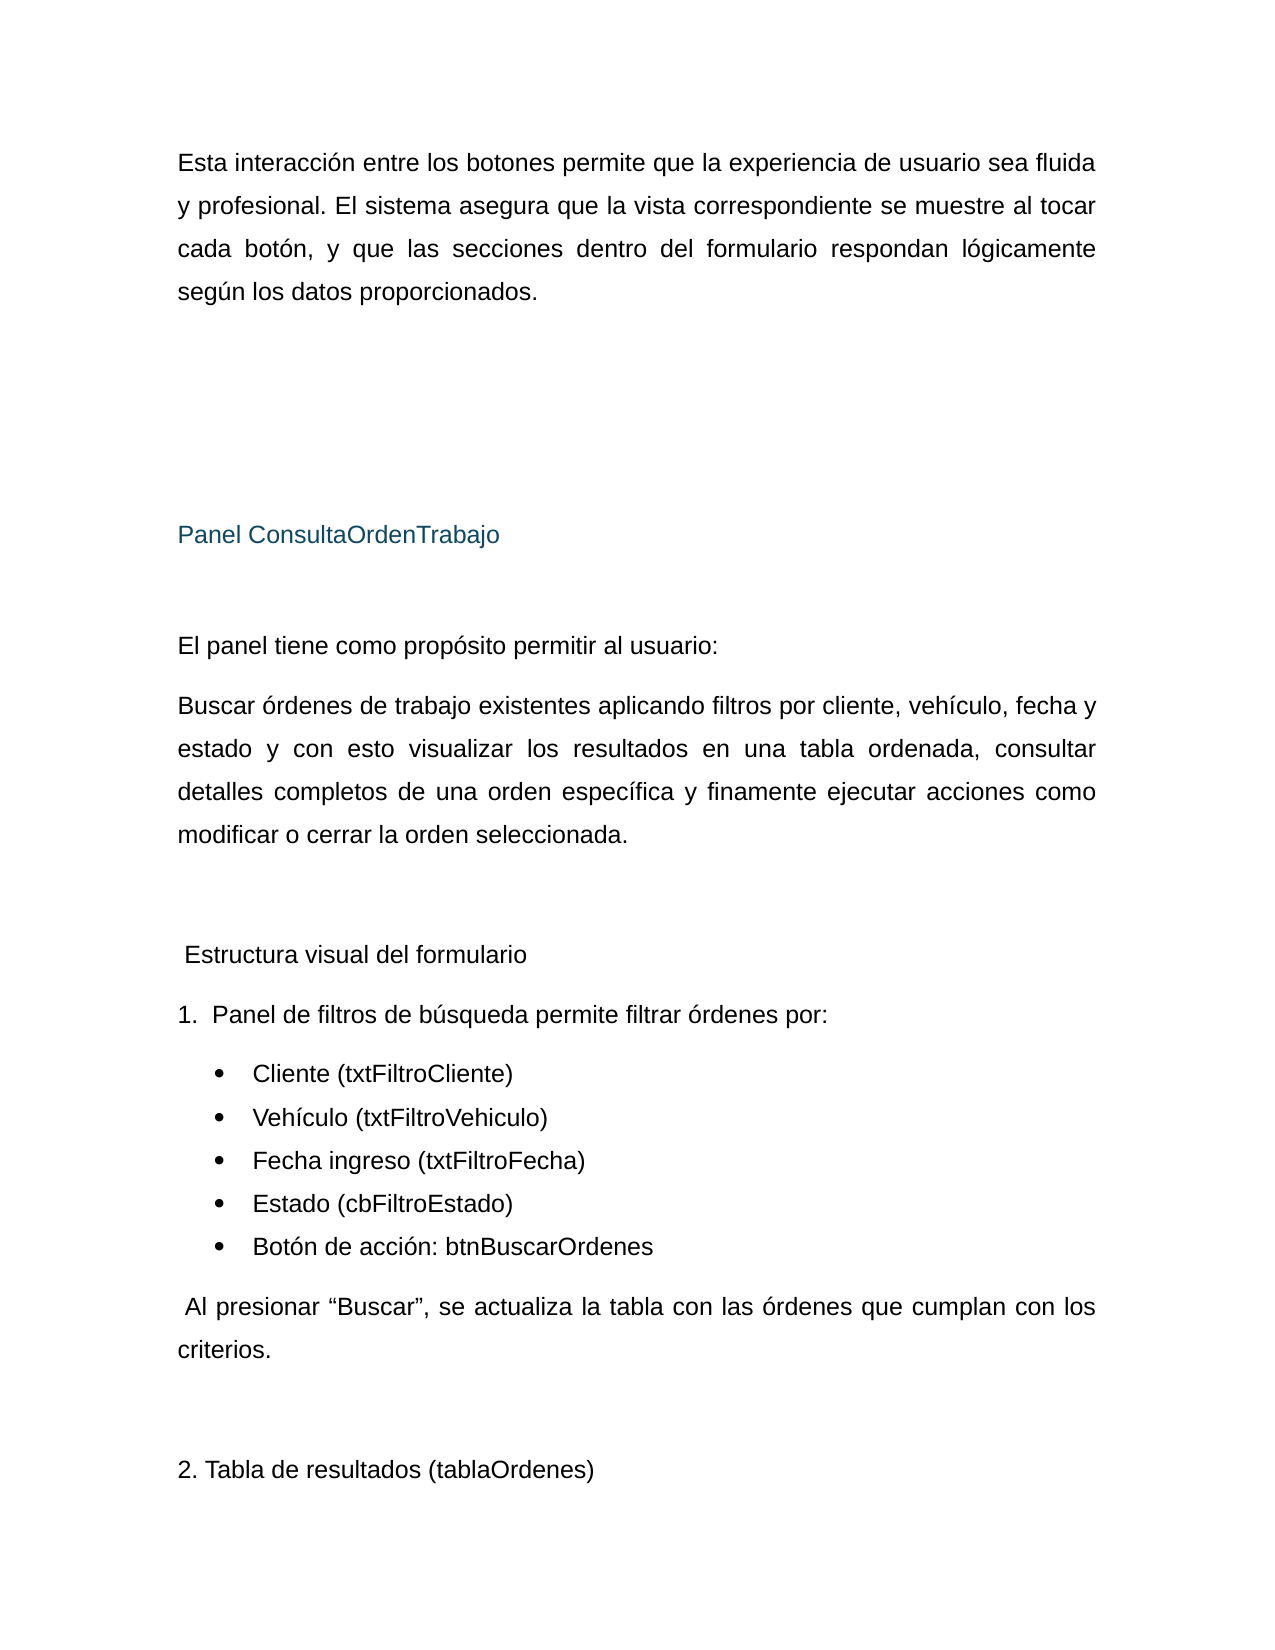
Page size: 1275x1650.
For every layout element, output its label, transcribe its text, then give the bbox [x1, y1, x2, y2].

text Buscar órdenes de trabajo existentes aplicando filtros por cliente, vehículo, fecha y estado y con esto visualizar los resultados en una tabla ordenada, consultar detalles completos de una orden específica y finamente ejecutar acciones como modificar o cerrar la orden seleccionada. [177, 691, 1098, 849]
list Cliente (txtFiltroCliente) [215, 1059, 1098, 1088]
list Botón de acción: btnBuscarOrdenes [215, 1232, 1098, 1261]
list Vehículo (txtFiltroVehiculo) [215, 1103, 1098, 1132]
text El panel tiene como propósito permitir al usuario: [177, 631, 1098, 660]
text Esta interacción entre los botones permite que la experiencia de usuario sea fluida y profesional. El sistema asegura que la vista correspondiente se muestre al tocar cada botón, y que las secciones dentro del formulario respondan lógicamente según los datos proporcionados. [177, 148, 1098, 306]
text 2. Tabla de resultados (tablaOrdenes) [177, 1455, 1098, 1484]
text Al presionar “Buscar”, se actualiza la tabla con las órdenes que cumplan con los criterios. [177, 1292, 1098, 1364]
list Estado (cbFiltroEstado) [215, 1189, 1098, 1218]
text 1. Panel de filtros de búsqueda permite filtrar órdenes por: [177, 1000, 1098, 1028]
list Fecha ingreso (txtFiltroFecha) [215, 1146, 1098, 1175]
subtitle Panel ConsultaOrdenTrabajo [177, 520, 1098, 549]
text Estructura visual del formulario [177, 940, 1098, 969]
